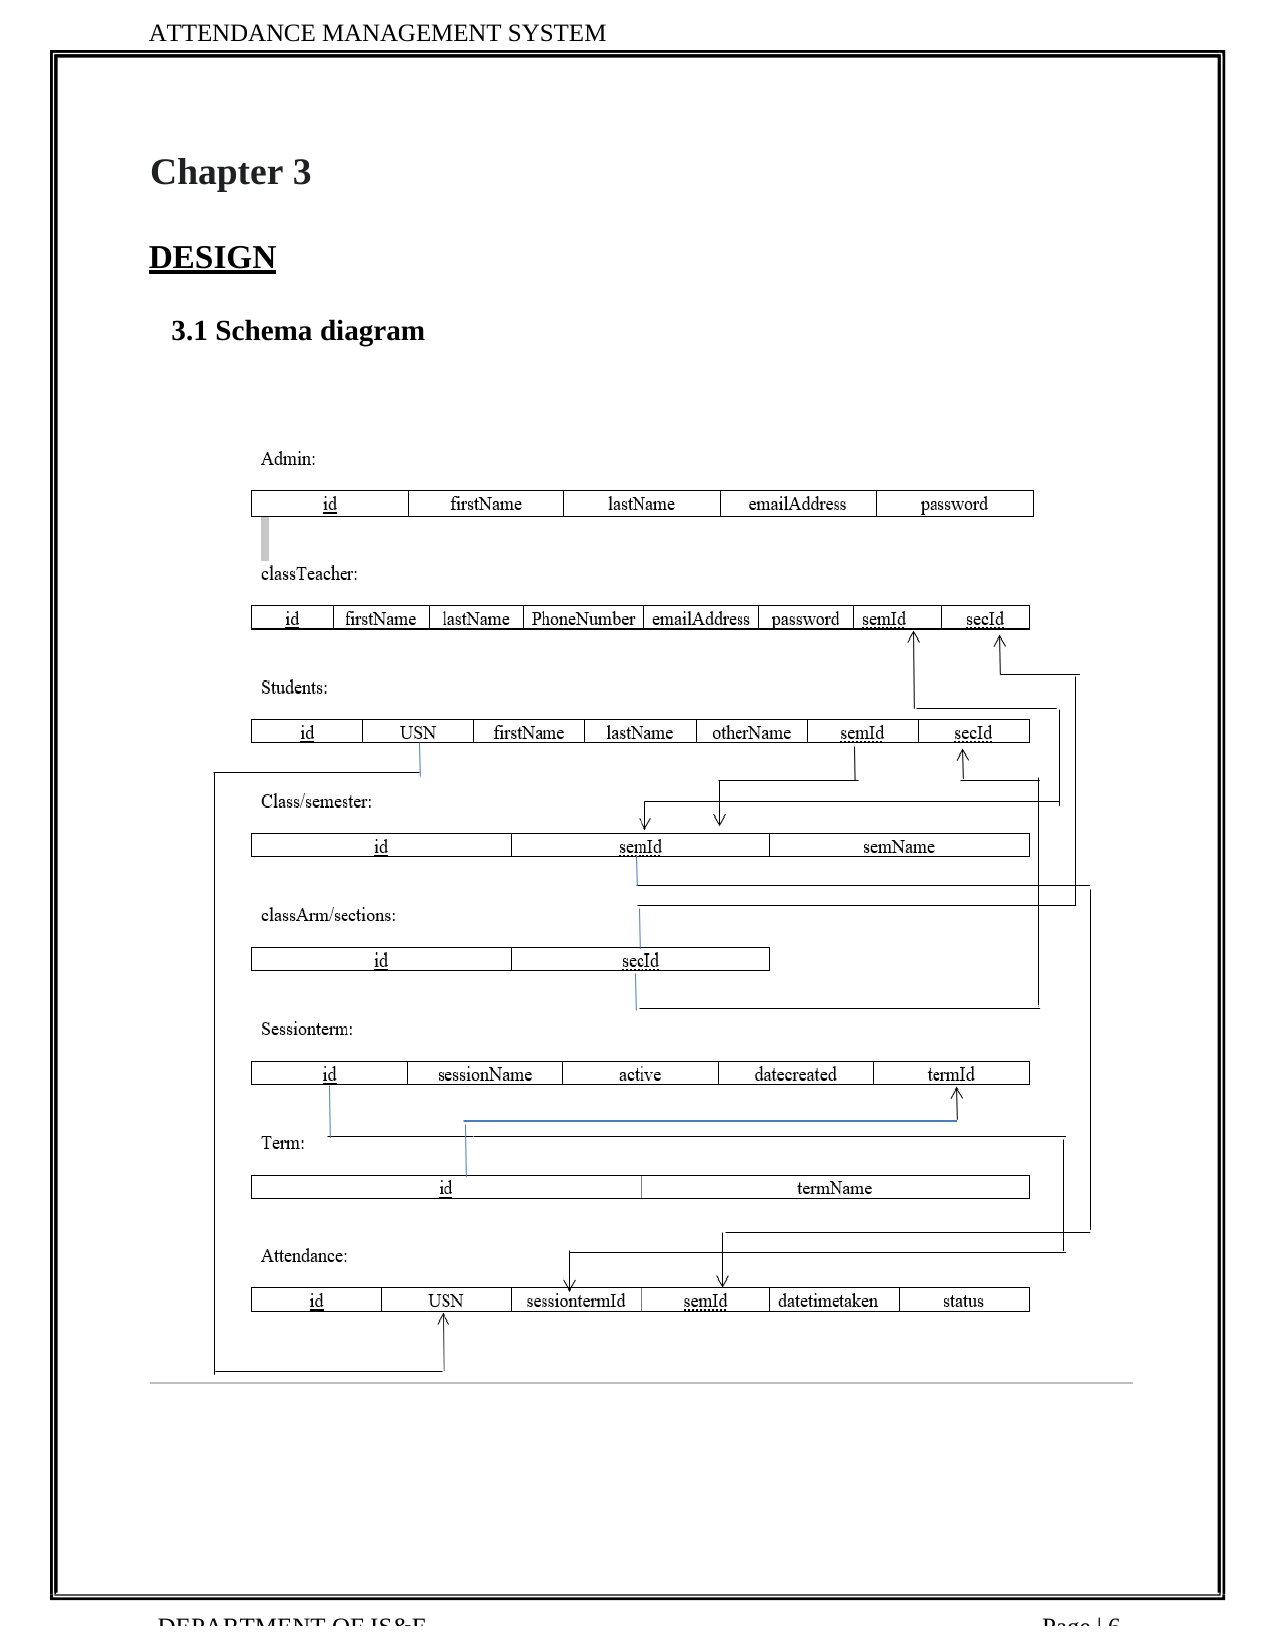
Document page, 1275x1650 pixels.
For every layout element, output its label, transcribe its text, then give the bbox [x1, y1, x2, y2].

subtitle DESIGN [148, 237, 1152, 276]
picture [150, 451, 1133, 1384]
subtitle Chapter 3 [150, 149, 1152, 193]
subtitle Schema diagram [171, 313, 1152, 346]
